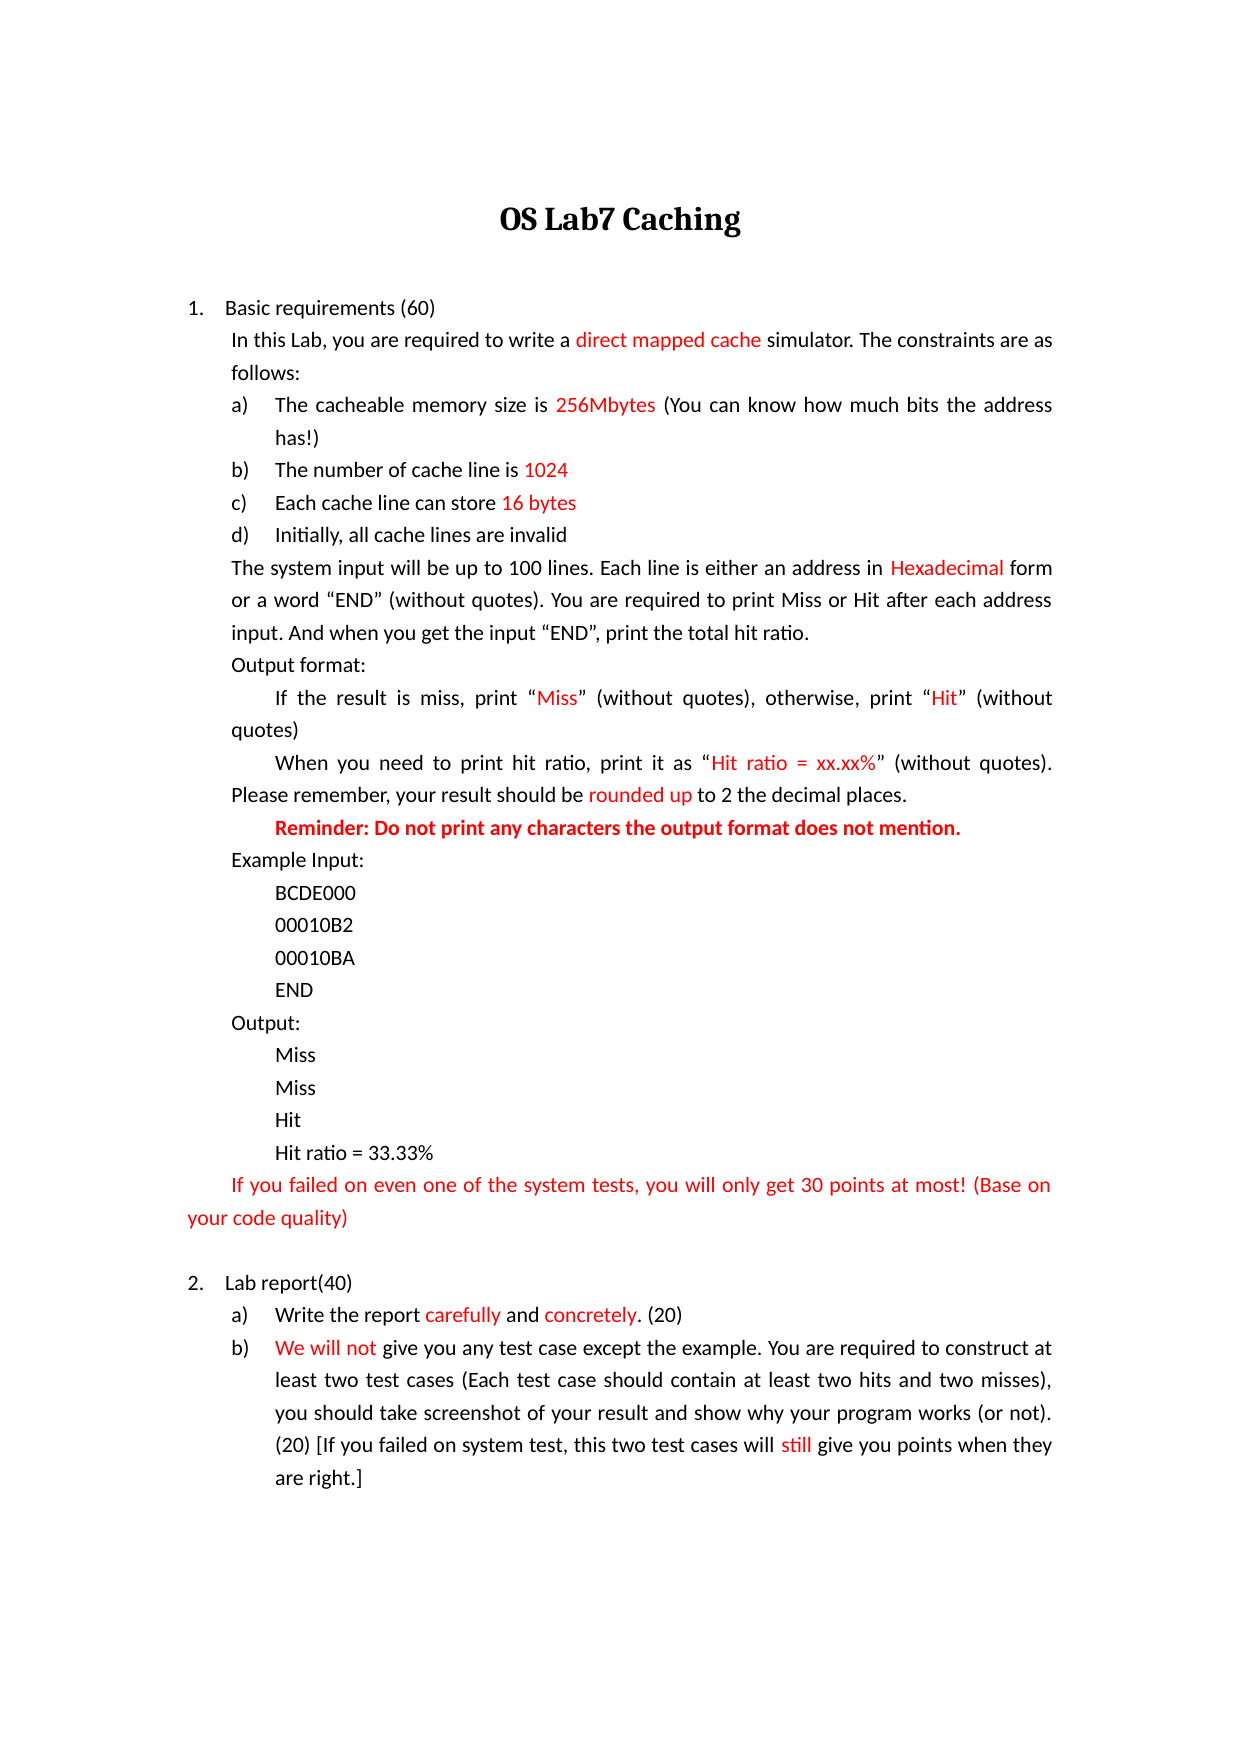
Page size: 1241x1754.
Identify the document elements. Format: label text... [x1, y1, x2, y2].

text 00010B2 [231, 908, 1053, 941]
text END [231, 973, 1053, 1006]
list Lab report(40) [187, 1266, 1053, 1298]
text In this Lab, you are required to write a direct mapped cache simulator. The constraints are as follows: [231, 323, 1053, 388]
text 00010BA [231, 941, 1053, 973]
list Each cache line can store 16 bytes [231, 486, 1053, 518]
list Write the report carefully and concretely. (20) [231, 1298, 1053, 1331]
text Example Input: [231, 843, 1053, 876]
text If you failed on even one of the system tests, you will only get 30 points at most! (Base on your code quality) [187, 1168, 1053, 1233]
text The system input will be up to 100 lines. Each line is either an address in Hexadecimal form or a word “END” (without quotes). You are required to print Miss or Hit after each address input. And when you get the input “END”, print the total hit ratio. [231, 551, 1053, 648]
text If the result is miss, print “Miss” (without quotes), otherwise, print “Hit” (without quotes) [231, 681, 1053, 746]
text Hit ratio = 33.33% [187, 1136, 1053, 1168]
list Basic requirements (60) [187, 291, 1053, 323]
list Initially, all cache lines are invalid [231, 518, 1053, 551]
list We will not give you any test case except the example. You are required to construct at least two test cases (Each test case should contain at least two hits and two misses), you should take screenshot of your result and show why your program works (or not). (20) [If you failed on system test, this two test cases will still give you points when they are right.] [231, 1331, 1053, 1493]
text Miss [187, 1038, 1053, 1071]
text Miss [187, 1071, 1053, 1103]
text When you need to print hit ratio, print it as “Hit ratio = xx.xx%” (without quotes). Please remember, your result should be rounded up to 2 the decimal places. [231, 746, 1053, 811]
text Reminder: Do not print any characters the output format does not mention. [231, 811, 1053, 843]
text Hit [187, 1103, 1053, 1136]
list The cacheable memory size is 256Mbytes (You can know how much bits the address has!) [231, 388, 1053, 453]
text Output: [231, 1006, 1053, 1038]
title OS Lab7 Caching [187, 187, 1053, 252]
text Output format: [231, 648, 1053, 681]
list The number of cache line is 1024 [231, 453, 1053, 486]
text BCDE000 [231, 876, 1053, 908]
